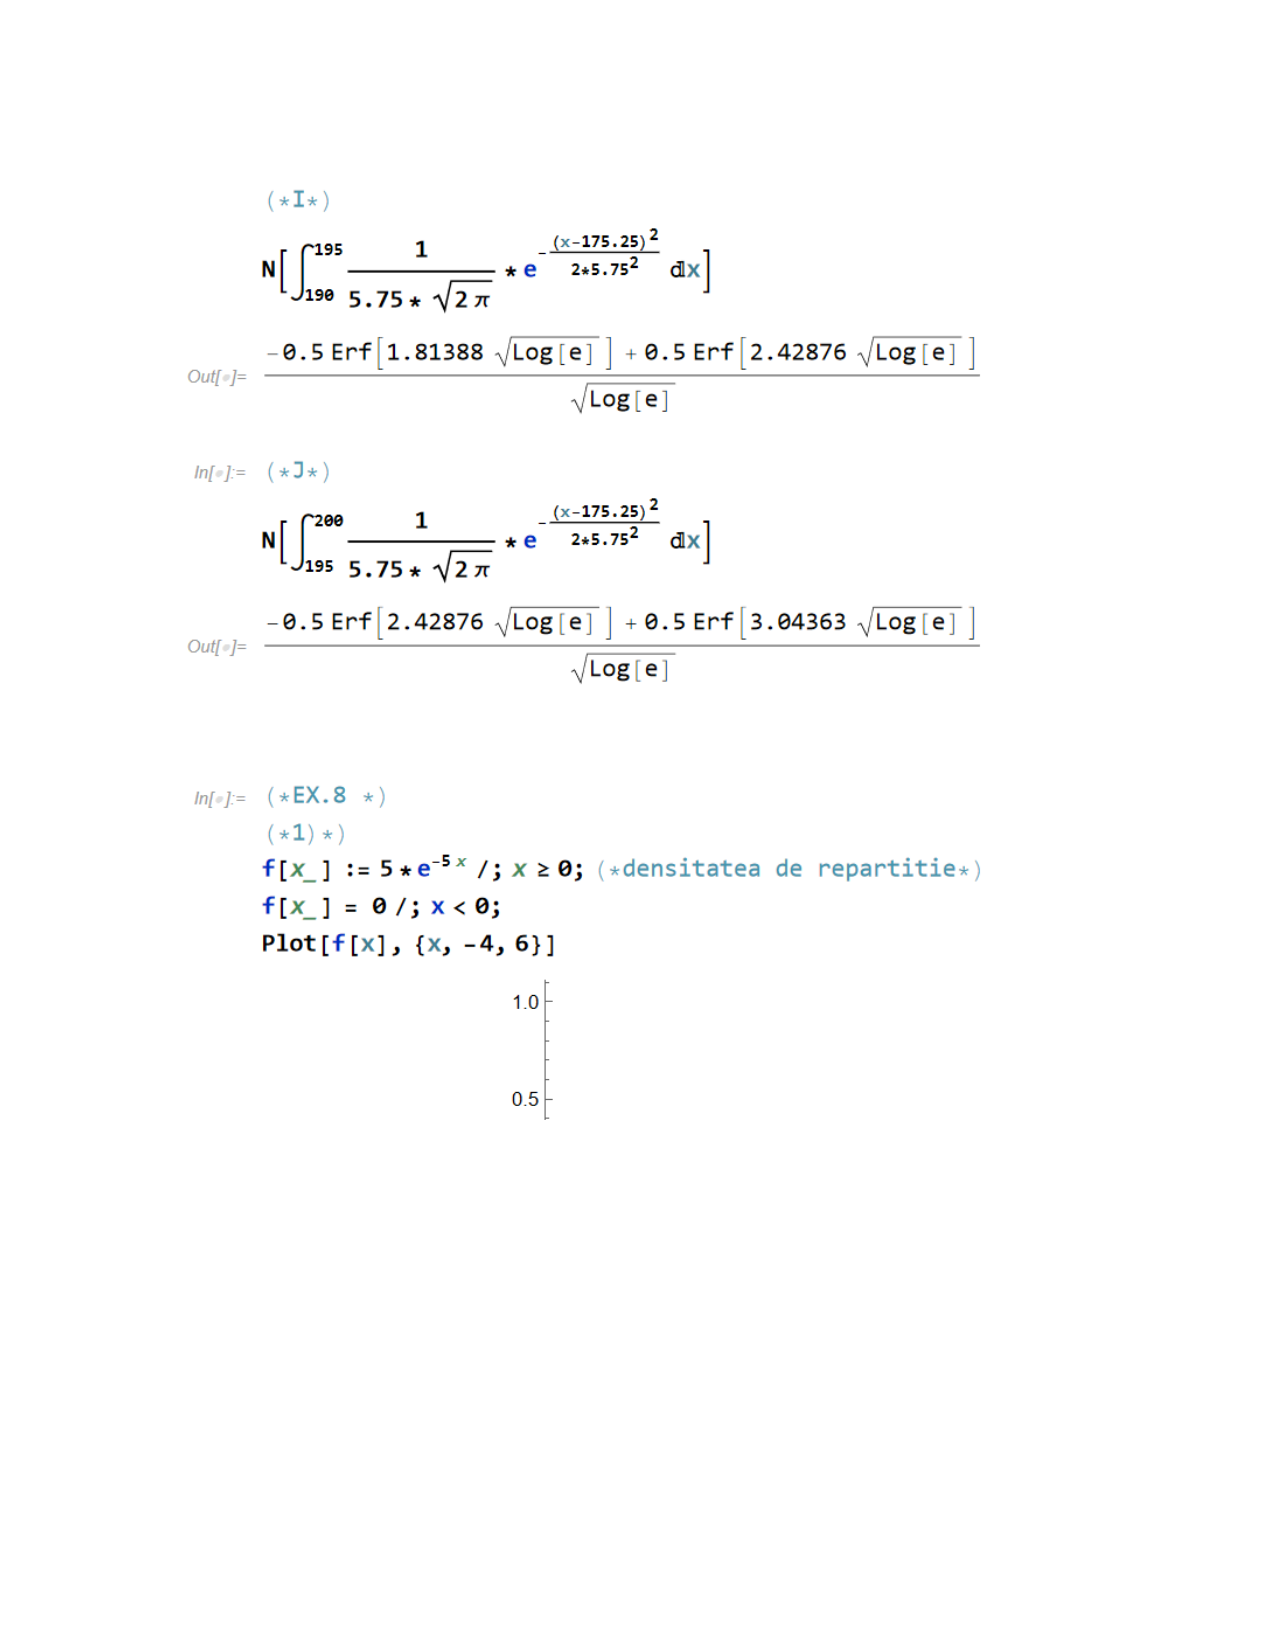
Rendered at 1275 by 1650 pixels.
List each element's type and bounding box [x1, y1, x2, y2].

picture [150, 150, 1125, 1120]
